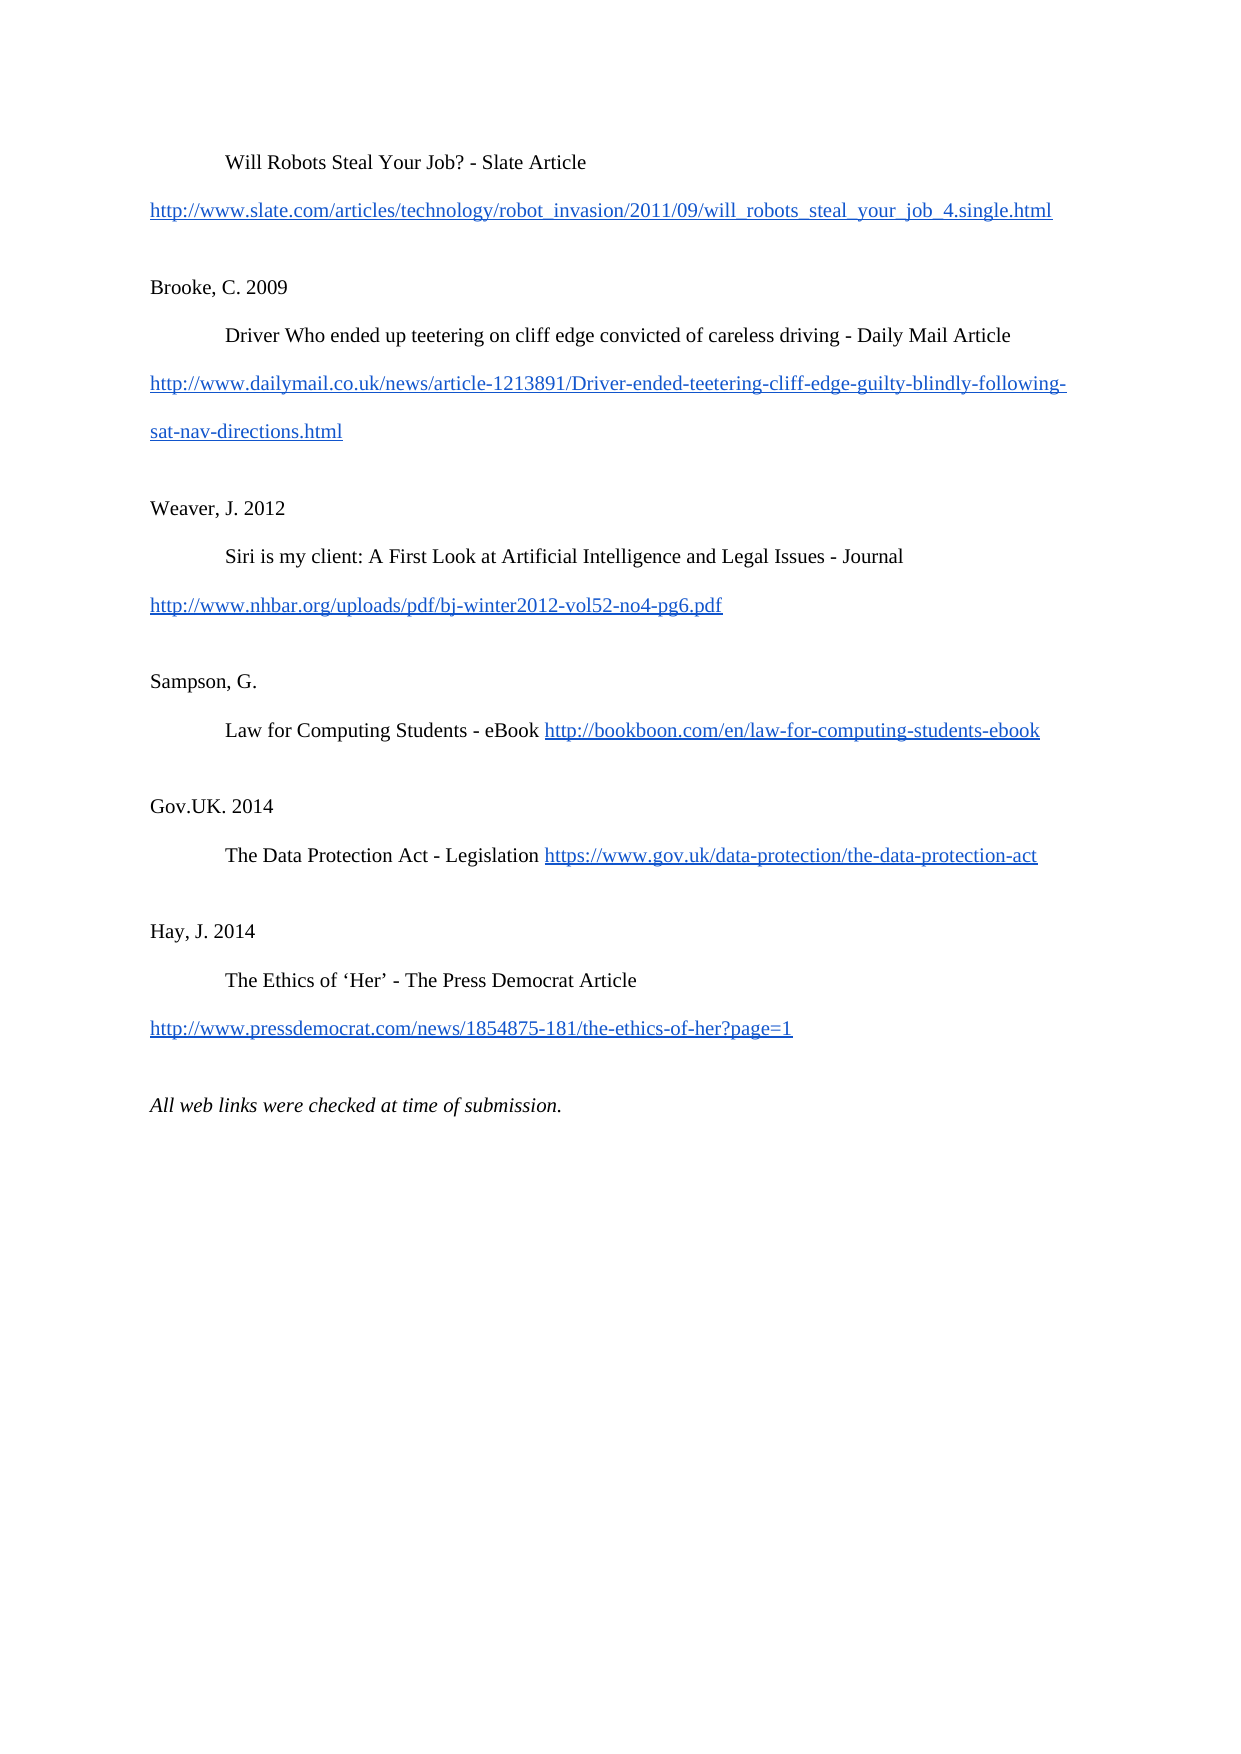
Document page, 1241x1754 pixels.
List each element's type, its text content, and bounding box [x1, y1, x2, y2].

text Law for Computing Students - eBook http://bookboon.com/en/law-for-computing-students-ebook [150, 717, 1090, 742]
text The Data Protection Act - Legislation https://www.gov.uk/data-protection/the-data-protection-act [150, 842, 1090, 867]
text Siri is my client: A First Look at Artificial Intelligence and Legal Issues - Journal http://www.nhbar.org/uploads/pdf/bj-winter2012-vol52-no4-pg6.pdf [150, 544, 1090, 617]
text The Ethics of ‘Her’ - The Press Democrat Article http://www.pressdemocrat.com/news/1854875-181/the-ethics-of-her?page=1 [150, 967, 1090, 1040]
text Sampson, G. [150, 669, 1090, 693]
text All web links were checked at time of submission. [150, 1092, 1090, 1117]
text Brooke, C. 2009 [150, 275, 1090, 299]
text Hay, J. 2014 [150, 919, 1090, 943]
text Gov.UK. 2014 [150, 794, 1090, 818]
text Weaver, J. 2012 [150, 496, 1090, 520]
text Will Robots Steal Your Job? - Slate Article http://www.slate.com/articles/technology/robot_invasion/2011/09/will_robots_steal_your_job_4.single.html [150, 150, 1090, 222]
text Driver Who ended up teetering on cliff edge convicted of careless driving - Daily Mail Article http://www.dailymail.co.uk/news/article-1213891/Driver-ended-teetering-cliff-edge-guilty-blindly-following-sat-nav-directions.html [150, 323, 1090, 443]
